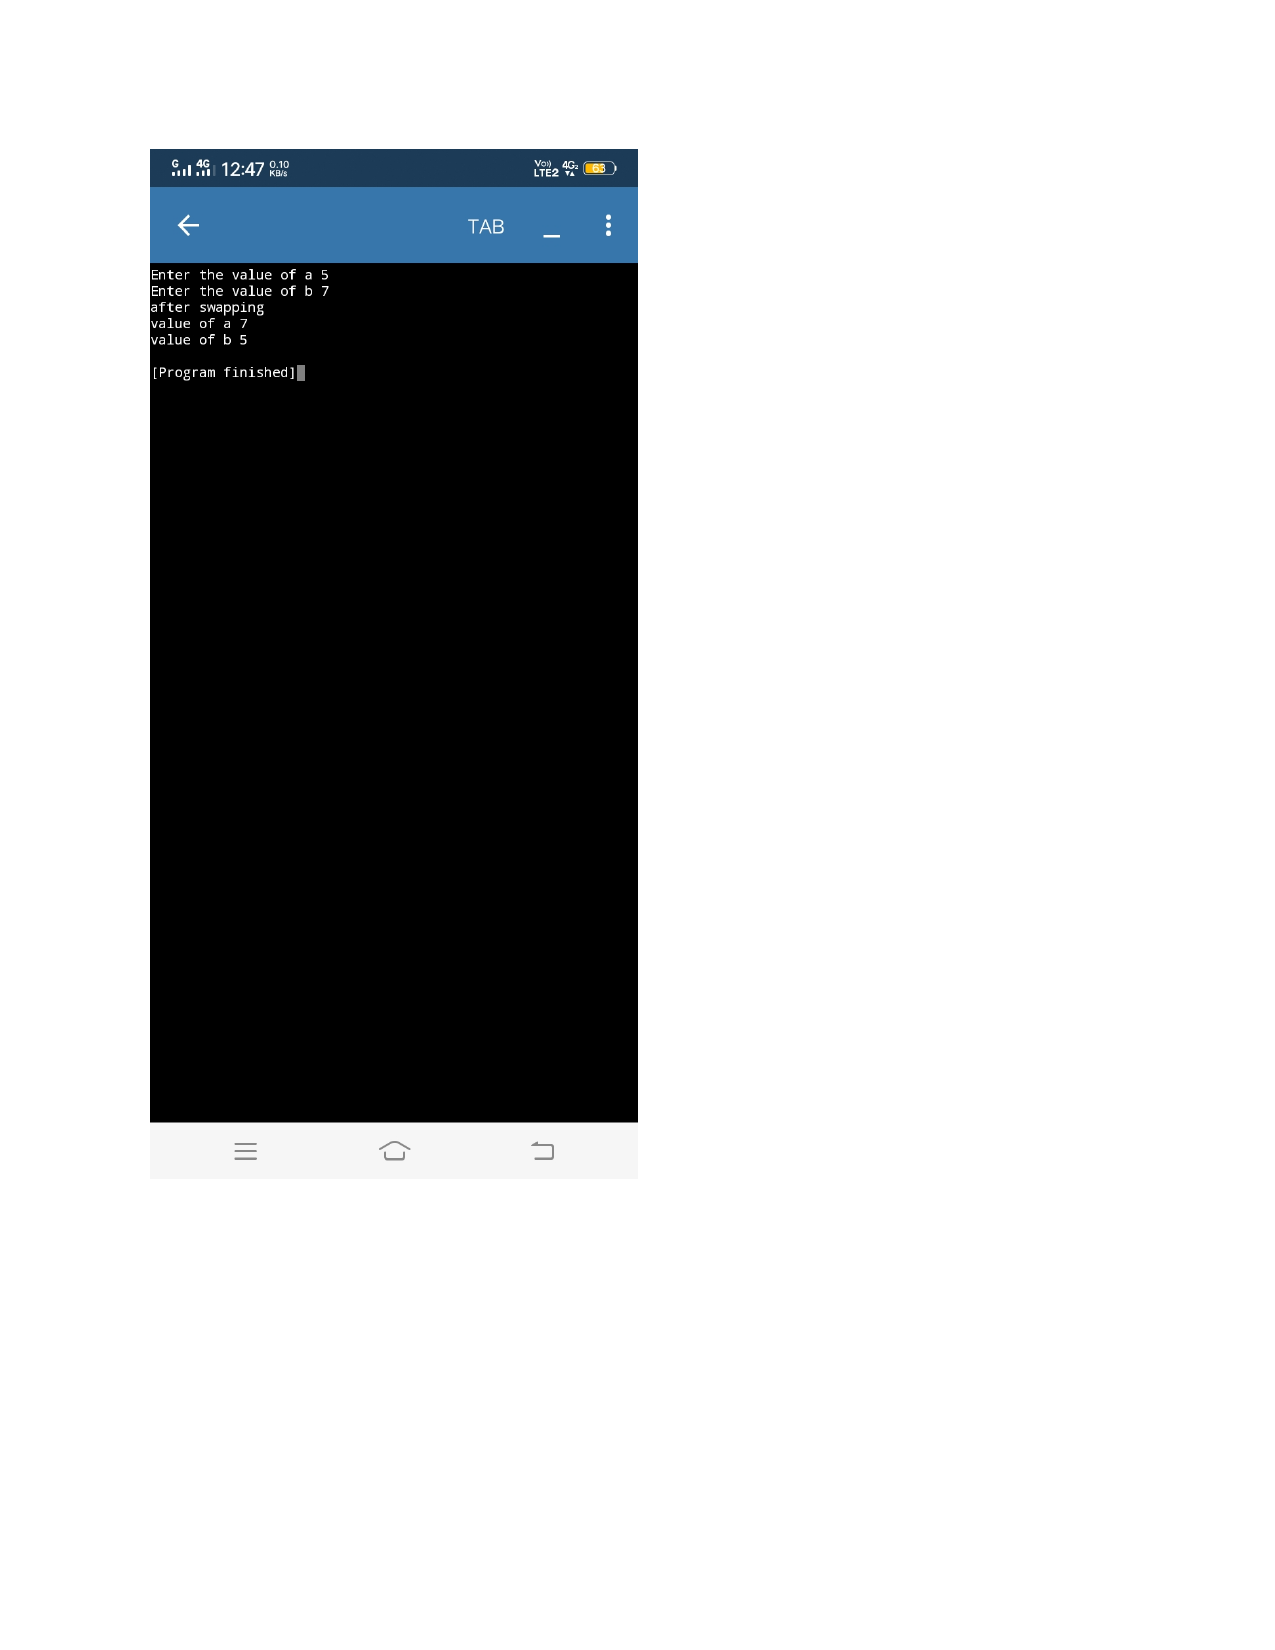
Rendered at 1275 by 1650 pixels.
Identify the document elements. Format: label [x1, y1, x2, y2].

picture [150, 149, 638, 1179]
